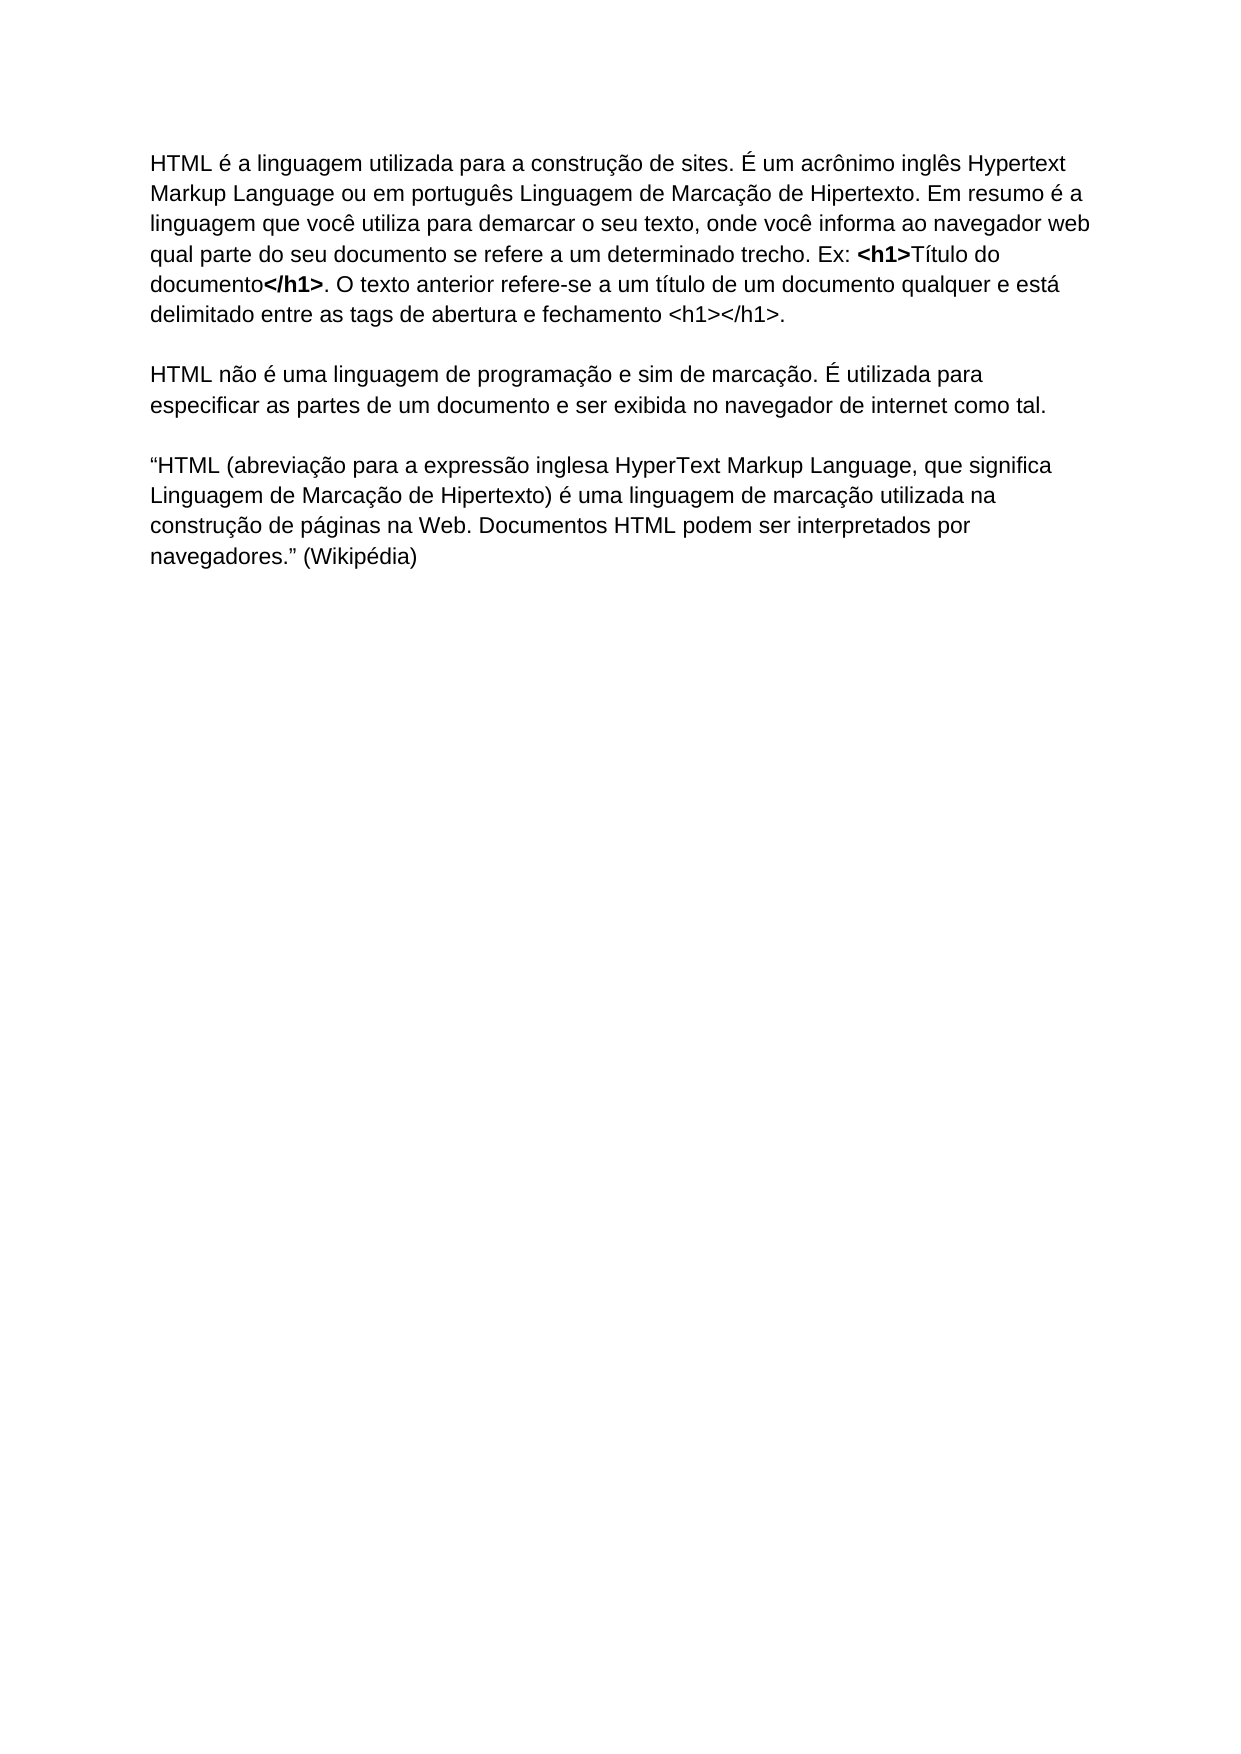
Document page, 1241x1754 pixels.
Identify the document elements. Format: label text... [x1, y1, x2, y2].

text HTML não é uma linguagem de programação e sim de marcação. É utilizada para especificar as partes de um documento e ser exibida no navegador de internet como tal. [150, 361, 1090, 418]
text “HTML (abreviação para a expressão inglesa HyperText Markup Language, que significa Linguagem de Marcação de Hipertexto) é uma linguagem de marcação utilizada na construção de páginas na Web. Documentos HTML podem ser interpretados por navegadores.” (Wikipédia) [150, 452, 1090, 569]
text HTML é a linguagem utilizada para a construção de sites. É um acrônimo inglês Hypertext Markup Language ou em português Linguagem de Marcação de Hipertexto. Em resumo é a linguagem que você utiliza para demarcar o seu texto, onde você informa ao navegador web qual parte do seu documento se refere a um determinado trecho. Ex: <h1>Título do documento</h1>. O texto anterior refere-se a um título de um documento qualquer e está delimitado entre as tags de abertura e fechamento <h1></h1>. [150, 150, 1090, 327]
